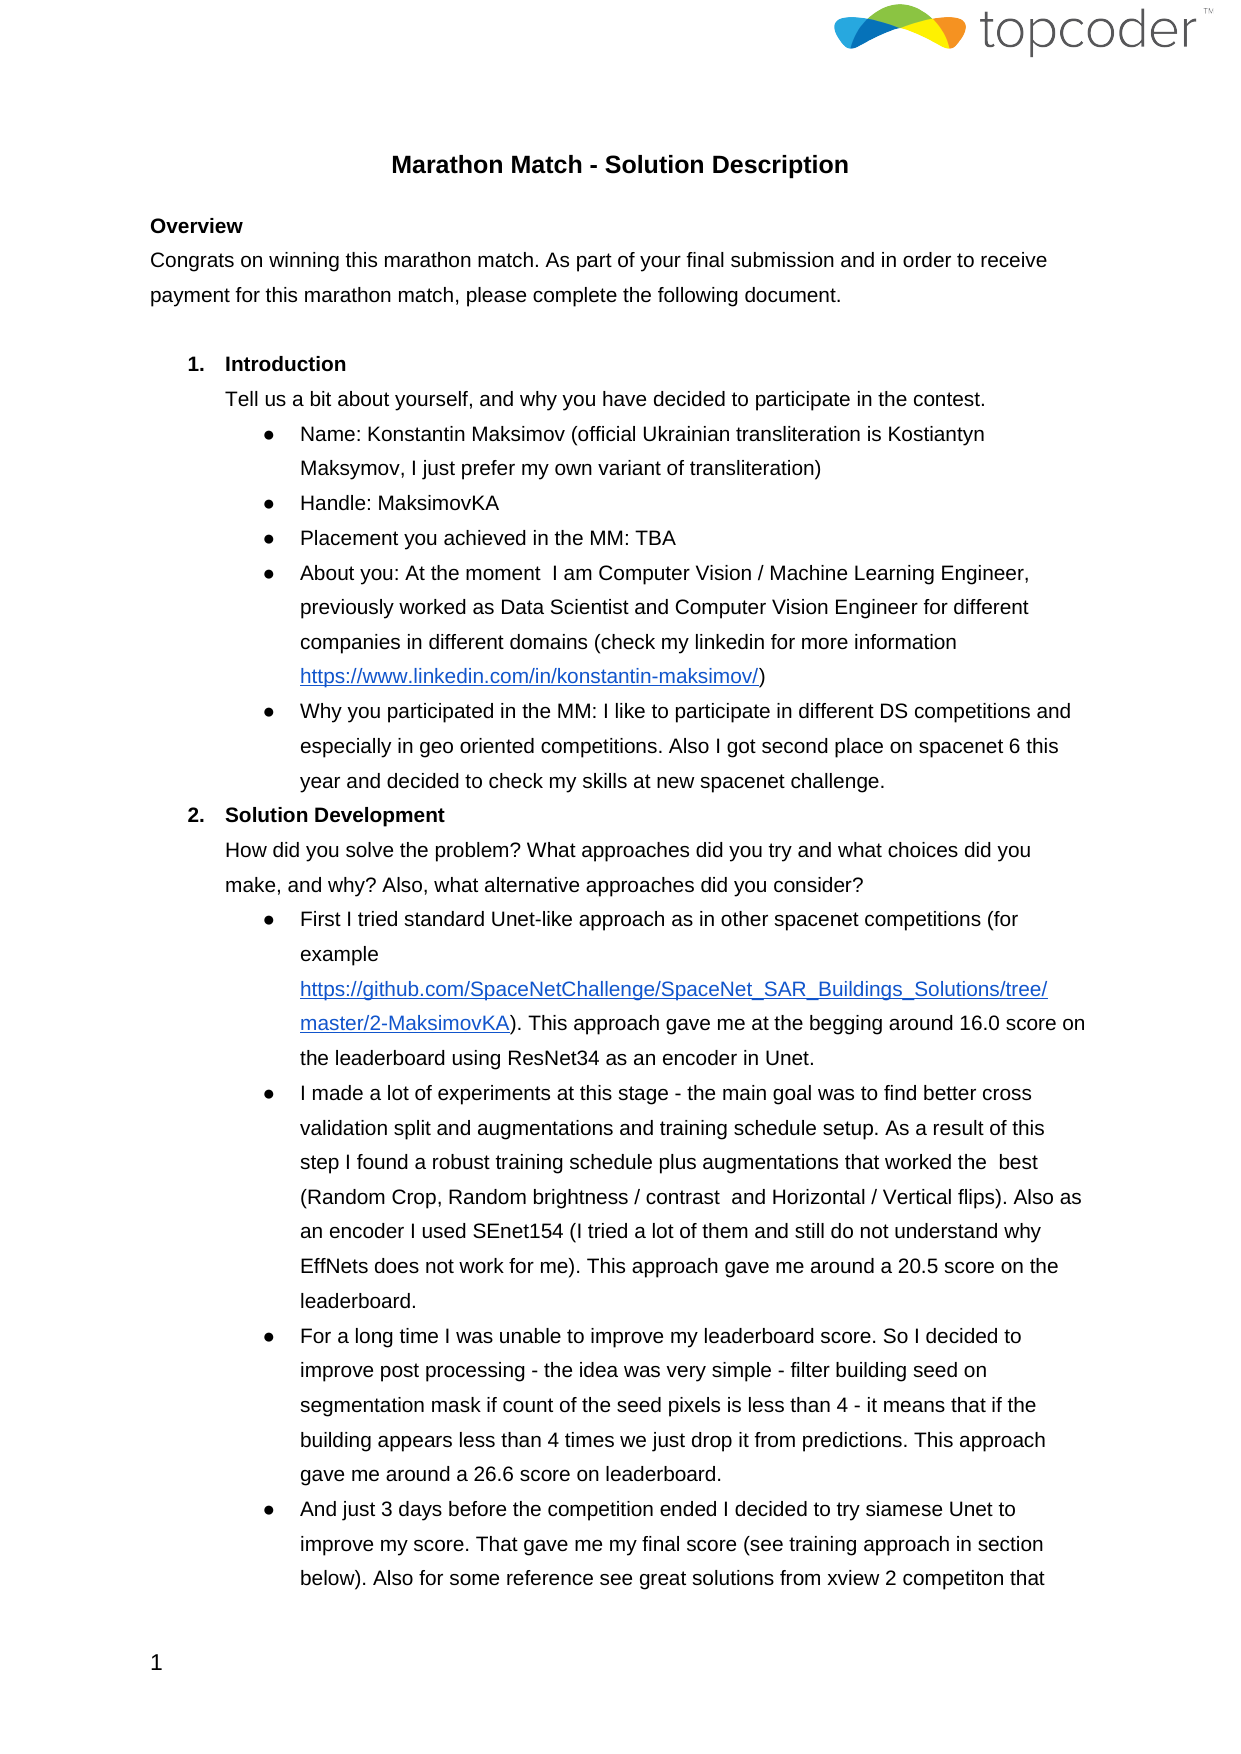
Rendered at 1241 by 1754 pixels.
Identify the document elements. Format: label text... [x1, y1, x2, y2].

list I made a lot of experiments at this stage - the main goal was to find better cross validation split and augmentations and training schedule setup. As a result of this step I found a robust training schedule plus augmentations that worked the best (Random Crop, Random brightness / contrast and Horizontal / Vertical flips). Also as an encoder I used SEnet154 (I tried a lot of them and still do not understand why EffNets does not work for me). This approach gave me around a 20.5 score on the leaderboard. [262, 1081, 1090, 1313]
picture [834, 0, 1214, 62]
list For a long time I was unable to improve my leaderboard score. So I decided to improve post processing - the idea was very simple - filter building seed on segmentation mask if count of the seed pixels is less than 4 - it means that if the building appears less than 4 times we just drop it from predictions. This approach gave me around a 26.6 score on leaderboard. [262, 1323, 1090, 1486]
list Solution Development [187, 803, 1090, 827]
text Tell us a bit about yourself, and why you have decided to participate in the contest. [225, 387, 1090, 411]
text Overview [150, 213, 1090, 237]
list About you: At the moment I am Computer Vision / Machine Learning Engineer, previously worked as Data Scientist and Computer Vision Engineer for different companies in different domains (check my linkedin for more information https://www.linkedin.com/in/konstantin-maksimov/) [262, 560, 1090, 688]
list Handle: MaksimovKA [262, 491, 1090, 515]
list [262, 1497, 1090, 1590]
list First I tried standard Unet-like approach as in other spacenet competitions (for example https://github.com/SpaceNetChallenge/SpaceNet_SAR_Buildings_Solutions/tree/master/2-MaksimovKA). This approach gave me at the begging around 16.0 score on the leaderboard using ResNet34 as an encoder in Unet. [262, 907, 1090, 1070]
text Congrats on winning this marathon match. As part of your final submission and in order to receive payment for this marathon match, please complete the following document. [150, 248, 1090, 307]
list Name: Konstantin Maksimov (official Ukrainian transliteration is Kostiantyn Maksymov, I just prefer my own variant of transliteration) [262, 422, 1090, 480]
list Introduction [187, 352, 1090, 376]
list Why you participated in the MM: I like to participate in different DS competitions and especially in geo oriented competitions. Also I got second place on spacenet 6 this year and decided to check my skills at new spacenet challenge. [262, 699, 1090, 792]
text Marathon Match - Solution Description [150, 150, 1090, 179]
text How did you solve the problem? What approaches did you try and what choices did you make, and why? Also, what alternative approaches did you consider? [225, 838, 1090, 896]
list Placement you achieved in the MM: TBA [262, 526, 1090, 549]
